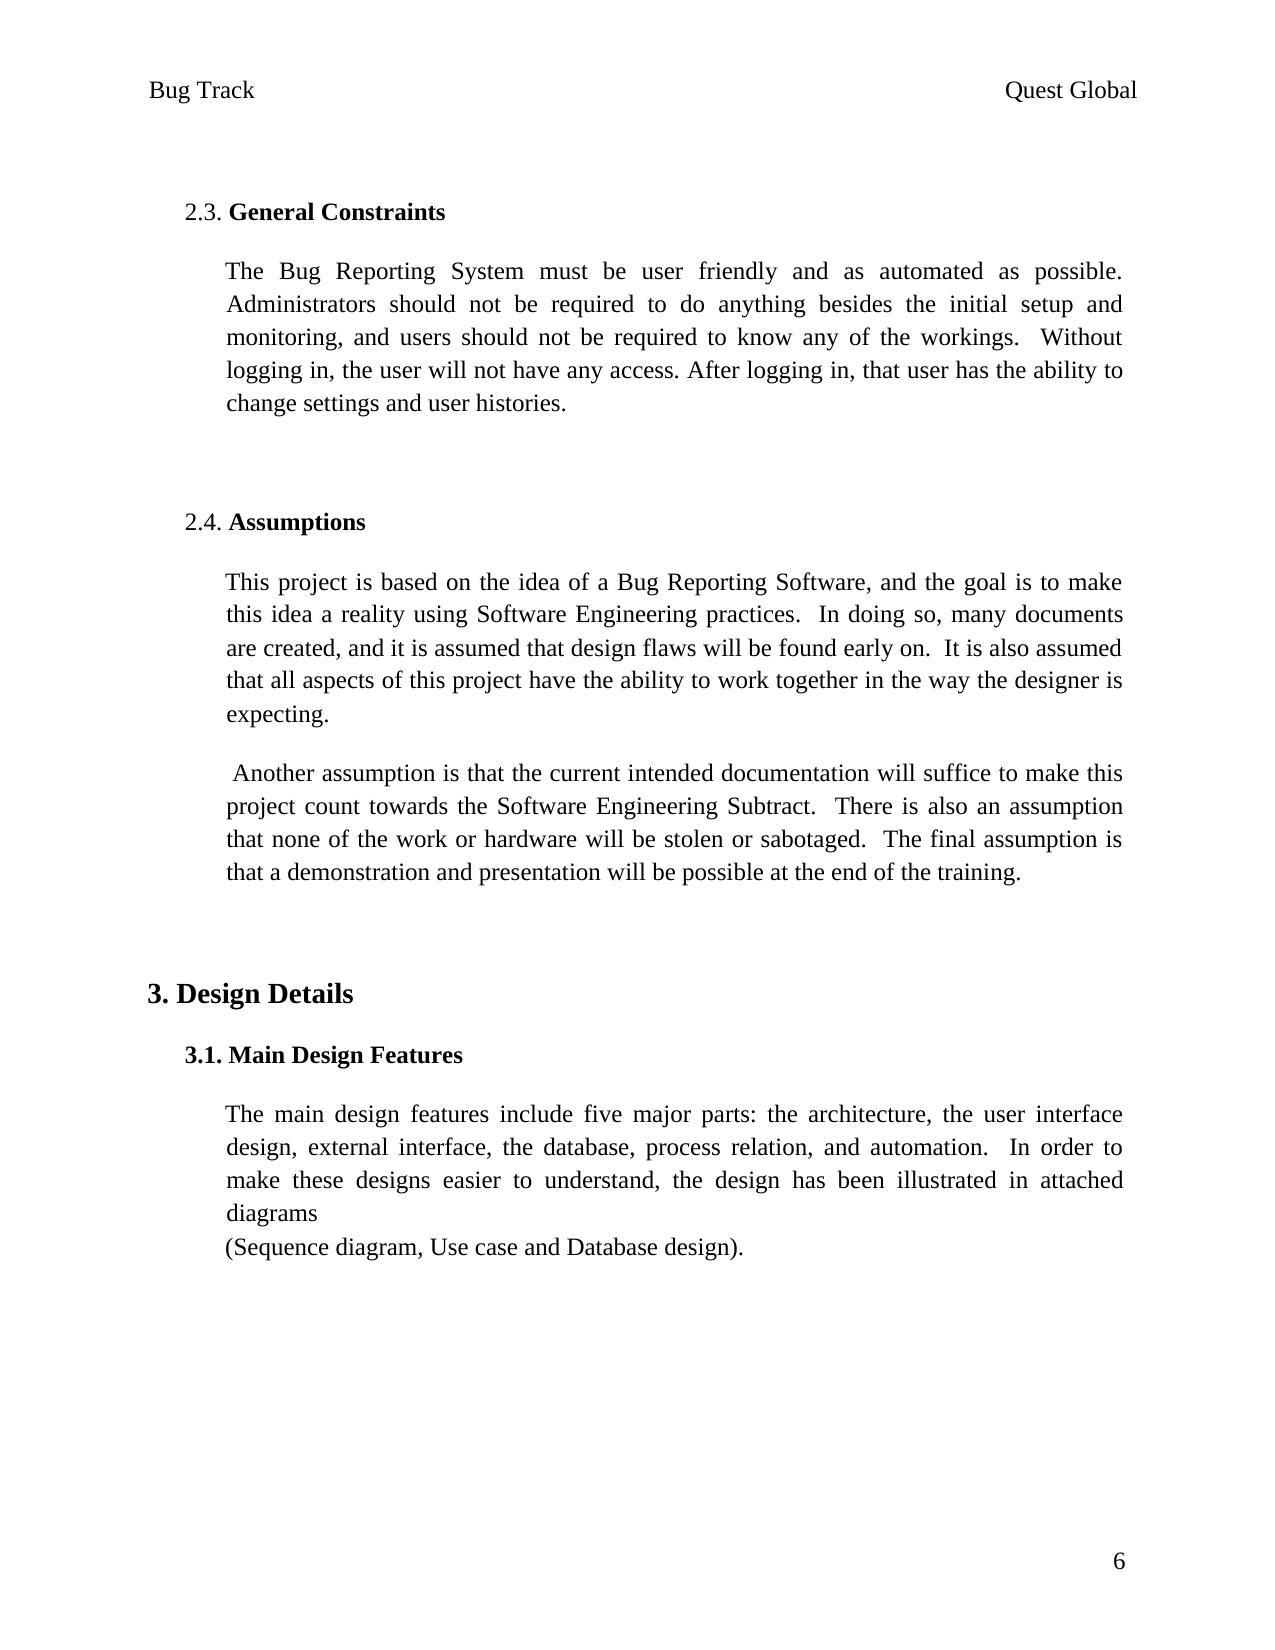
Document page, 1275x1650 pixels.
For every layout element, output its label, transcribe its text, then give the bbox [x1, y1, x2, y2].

subtitle 3. Design Details [147, 976, 1253, 1009]
text The main design features include five major parts: the architecture, the user interface design, external interface, the database, process relation, and automation. In order to make these designs easier to understand, the design has been illustrated in attached diagrams [225, 1099, 1124, 1227]
list General Constraints [184, 197, 1124, 225]
text 3.1. Main Design Features [184, 1040, 1124, 1069]
text (Sequence diagram, Use case and Database design). [225, 1232, 1124, 1261]
list Assumptions [184, 507, 1124, 536]
text This project is based on the idea of a Bug Reporting Software, and the goal is to make this idea a reality using Software Engineering practices. In doing so, many documents are created, and it is assumed that design flaws will be found early on. It is also assumed that all aspects of this project have the ability to work together in the way the designer is expecting. [225, 567, 1124, 727]
text The Bug Reporting System must be user friendly and as automated as possible. Administrators should not be required to do anything besides the initial setup and monitoring, and users should not be required to know any of the workings. Without logging in, the user will not have any access. After logging in, that user has the ability to change settings and user histories. [225, 256, 1124, 417]
text Another assumption is that the current intended documentation will suffice to make this project count towards the Software Engineering Subtract. There is also an assumption that none of the work or hardware will be stolen or sabotaged. The final assumption is that a demonstration and presentation will be possible at the end of the training. [225, 758, 1124, 886]
